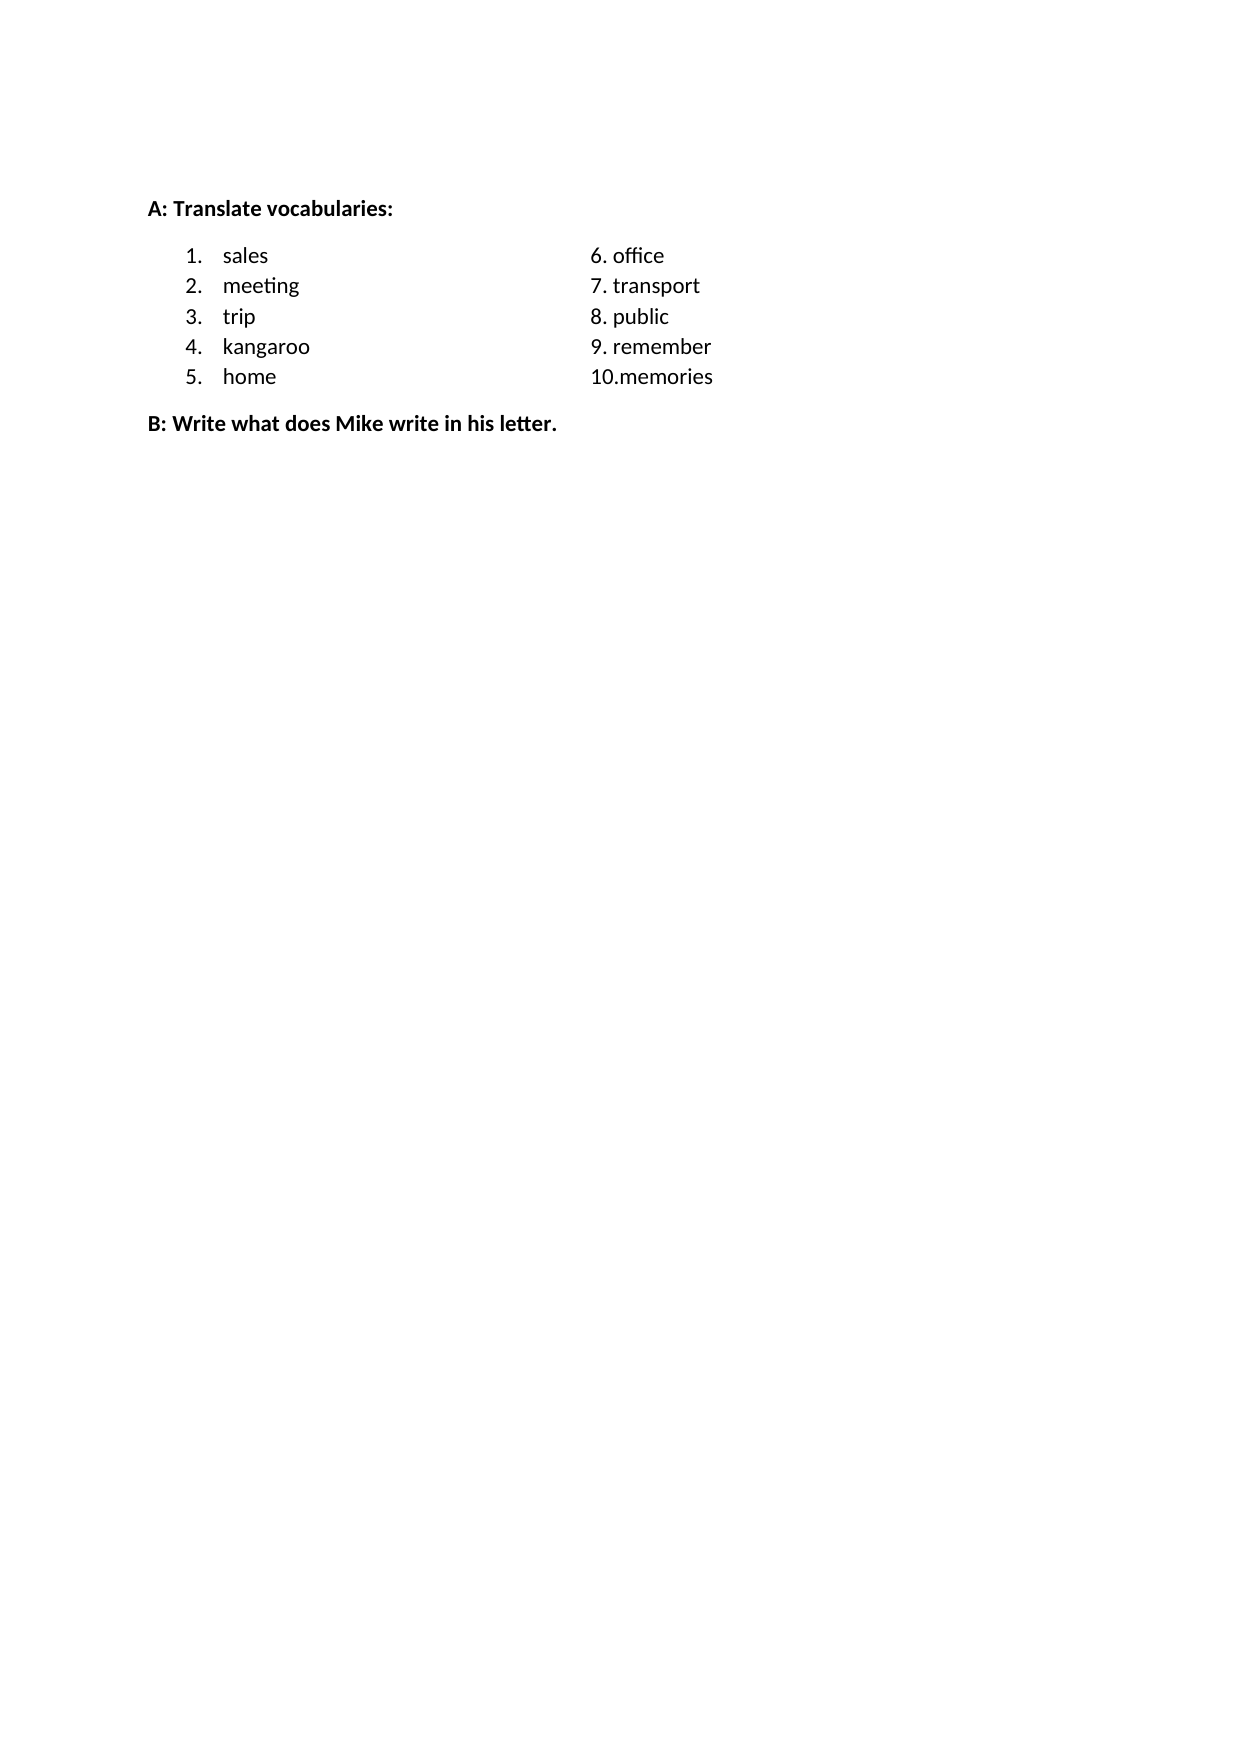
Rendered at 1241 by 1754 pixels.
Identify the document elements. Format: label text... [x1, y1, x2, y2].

list trip 8. public [185, 302, 1093, 330]
text B: Write what does Mike write in his letter. [148, 409, 1093, 437]
list kangaroo 9. remember [185, 332, 1093, 360]
list meeting 7. transport [185, 272, 1093, 299]
text A: Translate vocabularies: [148, 194, 1093, 222]
list home 10.memories [185, 362, 1093, 390]
list sales 6. office [185, 241, 1093, 269]
